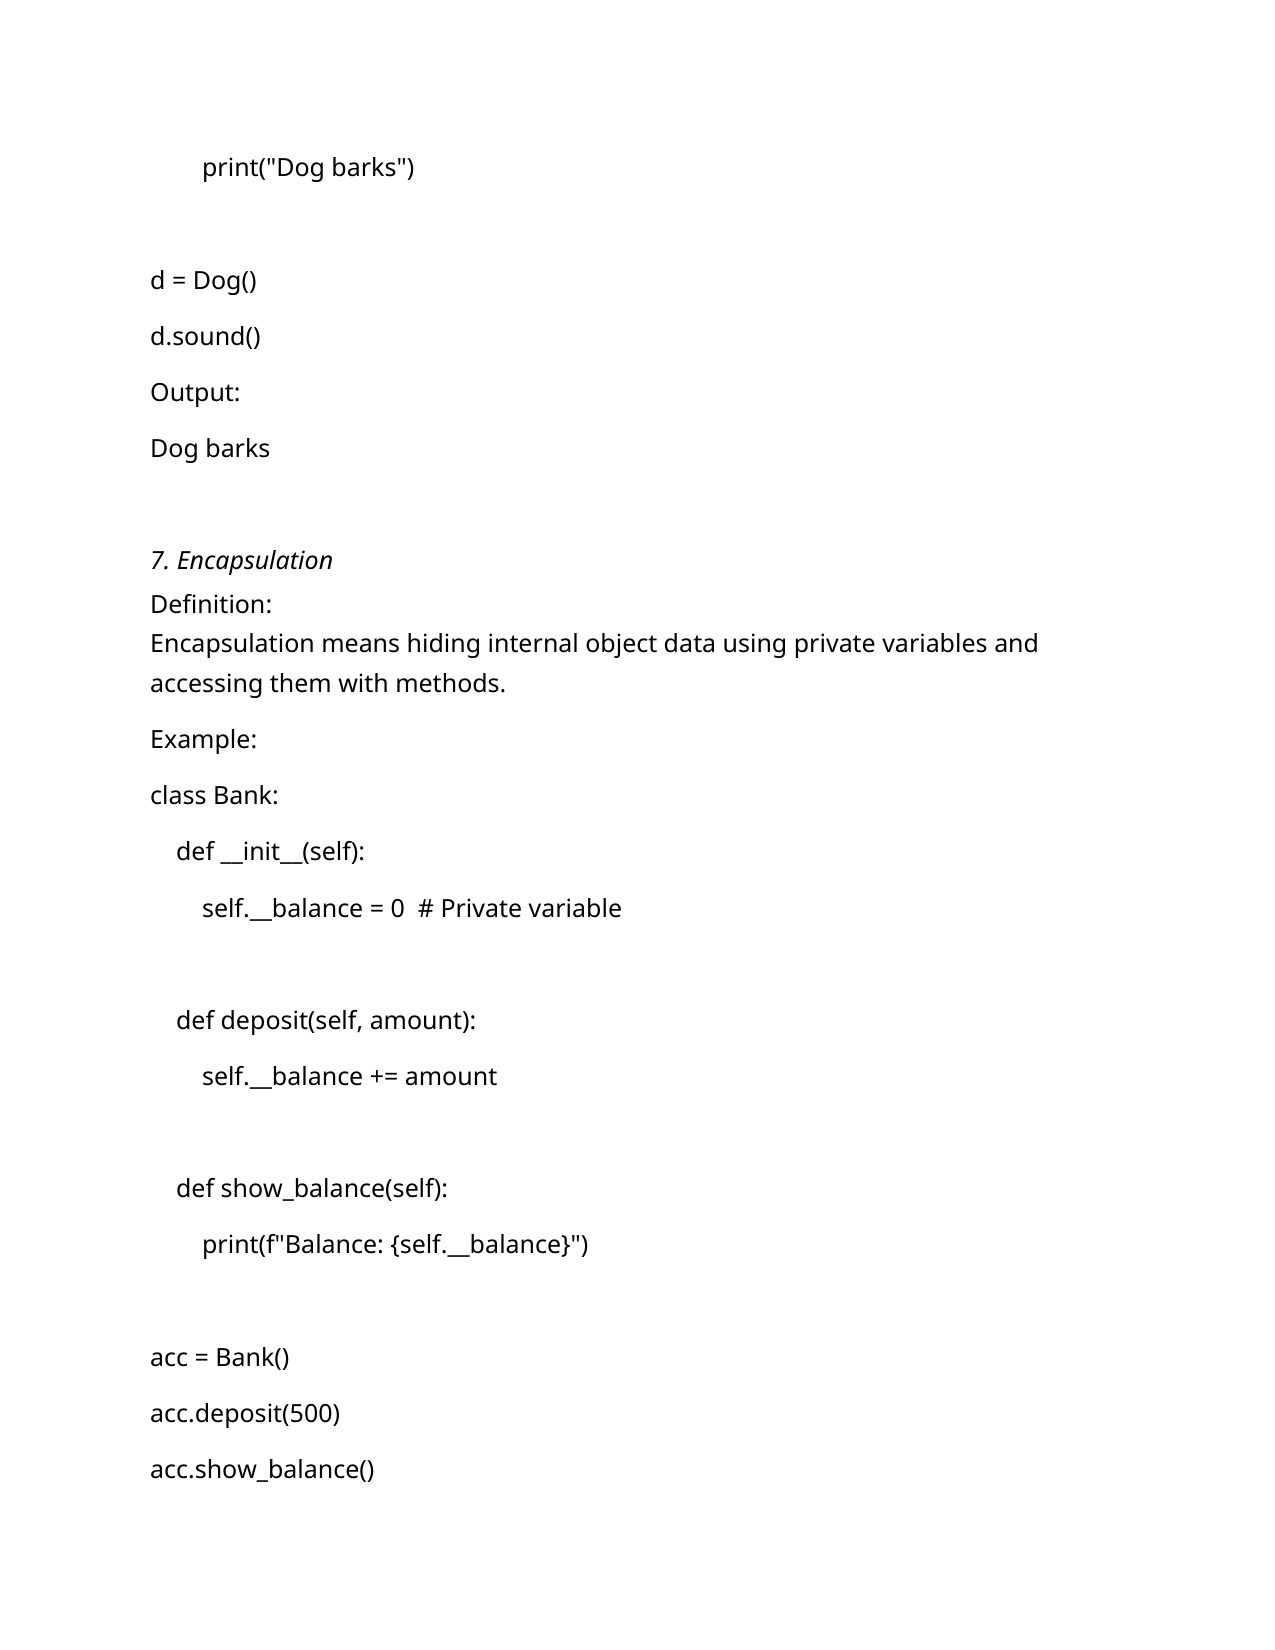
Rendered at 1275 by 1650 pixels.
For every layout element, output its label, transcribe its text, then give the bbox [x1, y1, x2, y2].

text class Bank: [150, 778, 1125, 812]
text d = Dog() [150, 262, 1125, 296]
text Output: [150, 374, 1125, 409]
text def __init__(self): [150, 834, 1125, 868]
text Dog barks [150, 431, 1125, 465]
text Definition: Encapsulation means hiding internal object data using private variables and accessing them with methods. [150, 587, 1125, 700]
subtitle 7. Encapsulation [150, 543, 1125, 577]
text print("Dog barks") [150, 150, 1125, 184]
text d.sound() [150, 318, 1125, 352]
text self.__balance = 0 # Private variable [150, 890, 1125, 924]
text self.__balance += amount [150, 1059, 1125, 1093]
text acc.show_balance() [150, 1452, 1125, 1486]
text acc.deposit(500) [150, 1396, 1125, 1429]
text def show_balance(self): [150, 1171, 1125, 1205]
text Example: [150, 722, 1125, 756]
text print(f"Balance: {self.__balance}") [150, 1227, 1125, 1261]
text def deposit(self, amount): [150, 1002, 1125, 1037]
text acc = Bank() [150, 1339, 1125, 1373]
